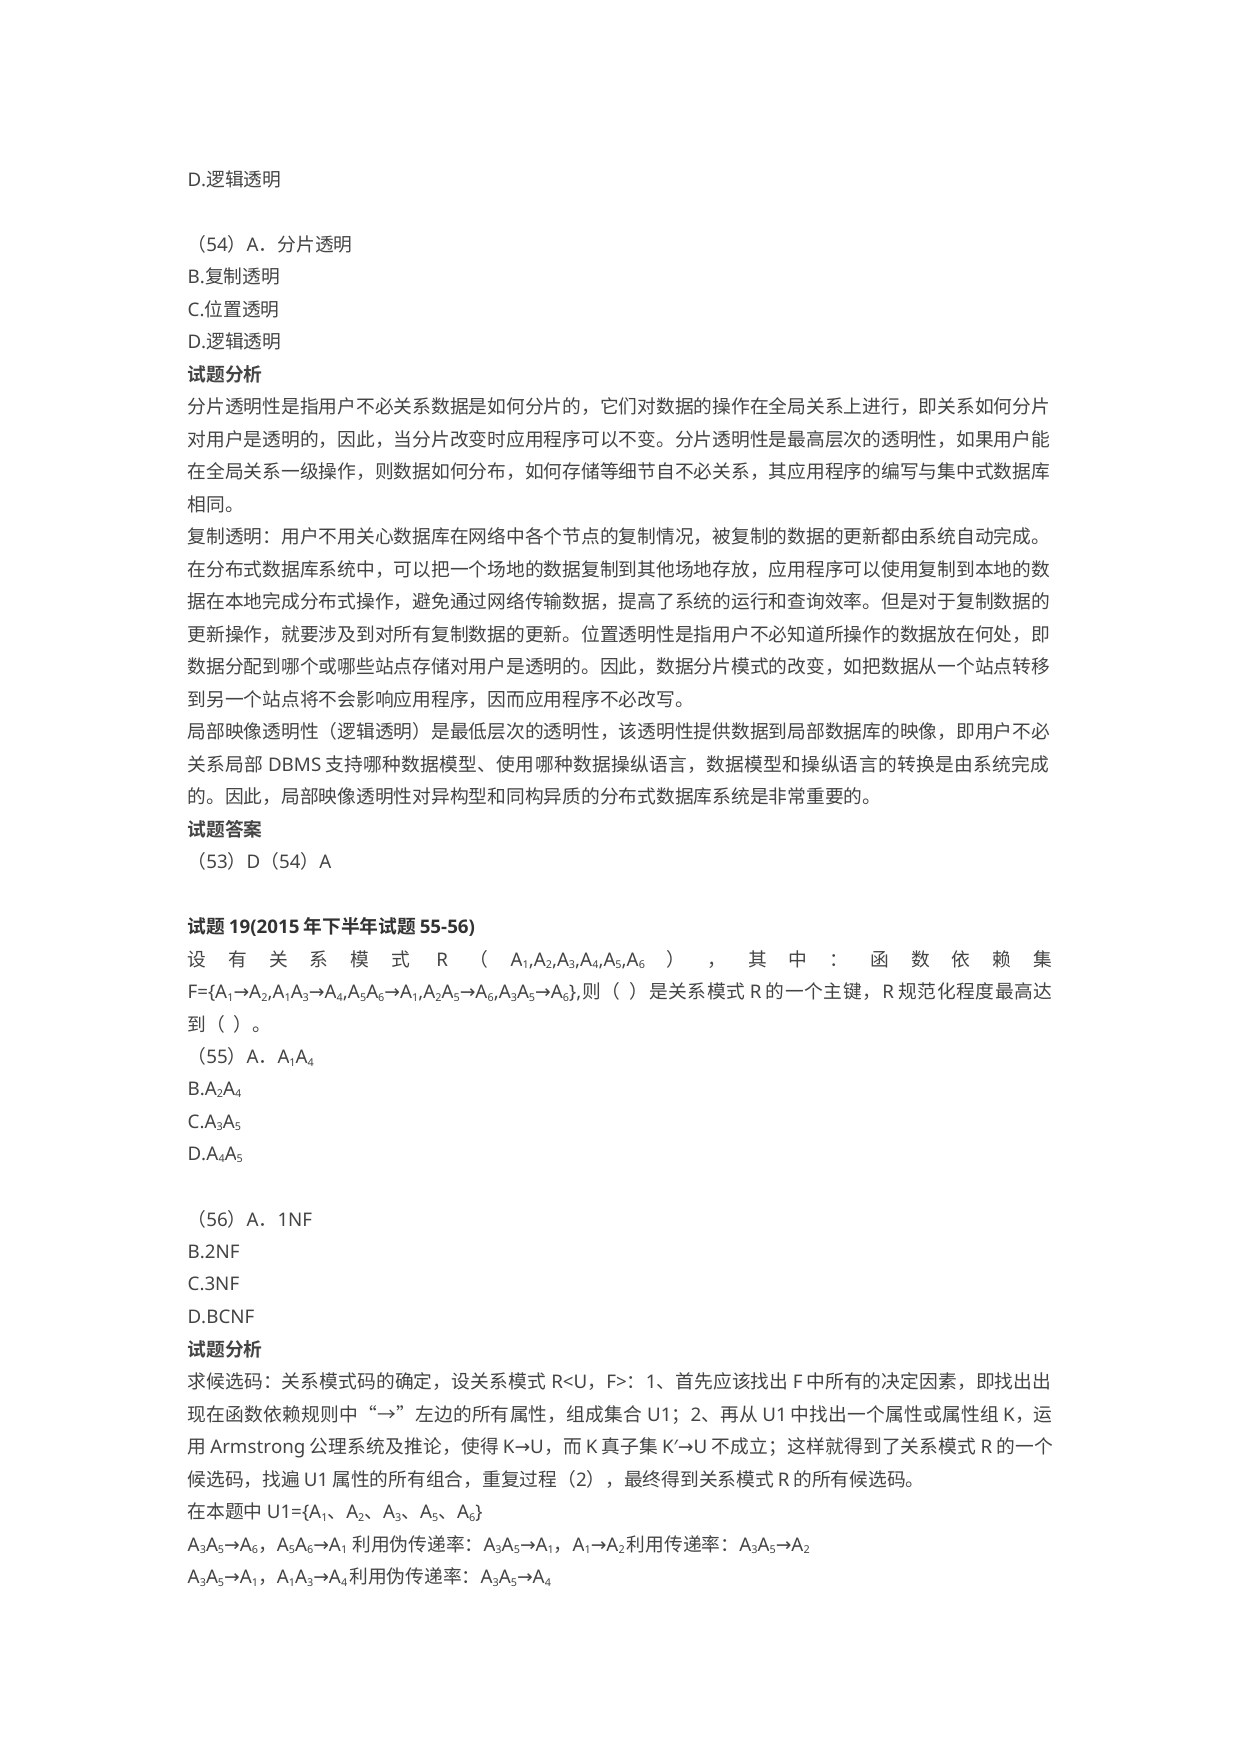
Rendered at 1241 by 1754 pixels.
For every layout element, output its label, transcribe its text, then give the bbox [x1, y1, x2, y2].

text 分片透明性是指用户不必关系数据是如何分片的，它们对数据的操作在全局关系上进行，即关系如何分片对用户是透明的，因此，当分片改变时应用程序可以不变。分片透明性是最高层次的透明性，如果用户能在全局关系一级操作，则数据如何分布，如何存储等细节自不必关系，其应用程序的编写与集中式数据库相同。 复制透明：用户不用关心数据库在网络中各个节点的复制情况，被复制的数据的更新都由系统自动完成。在分布式数据库系统中，可以把一个场地的数据复制到其他场地存放，应用程序可以使用复制到本地的数据在本地完成分布式操作，避免通过网络传输数据，提高了系统的运行和查询效率。但是对于复制数据的更新操作，就要涉及到对所有复制数据的更新。位置透明性是指用户不必知道所操作的数据放在何处，即数据分配到哪个或哪些站点存储对用户是透明的。因此，数据分片模式的改变，如把数据从一个站点转移到另一个站点将不会影响应用程序，因而应用程序不必改写。 局部映像透明性（逻辑透明）是最低层次的透明性，该透明性提供数据到局部数据库的映像，即用户不必关系局部DBMS支持哪种数据模型、使用哪种数据操纵语言，数据模型和操纵语言的转换是由系统完成的。因此，局部映像透明性对异构型和同构异质的分布式数据库系统是非常重要的。 [187, 389, 1053, 812]
subtitle 试题19(2015年下半年试题55-56) [187, 909, 1053, 942]
text 试题分析 [187, 357, 1053, 389]
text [187, 162, 1053, 357]
text （53）D（54）A [187, 844, 1053, 877]
text 试题答案 [187, 812, 1053, 844]
text 设有关系模式R（A1,A2,A3,A4,A5,A6），其中：函数依赖集F={A1→A2,A1A3→A4,A5A6→A1,A2A5→A6,A3A5→A6},则（ ）是关系模式R的一个主键，R规范化程度最高达到（ ）。 （55）A．A1A4 B.A2A4 C.A3A5 D.A4A5 （56）A．1NF B.2NF C.3NF D.BCNF [187, 942, 1053, 1332]
text 试题分析 [187, 1332, 1053, 1364]
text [187, 1364, 1053, 1592]
